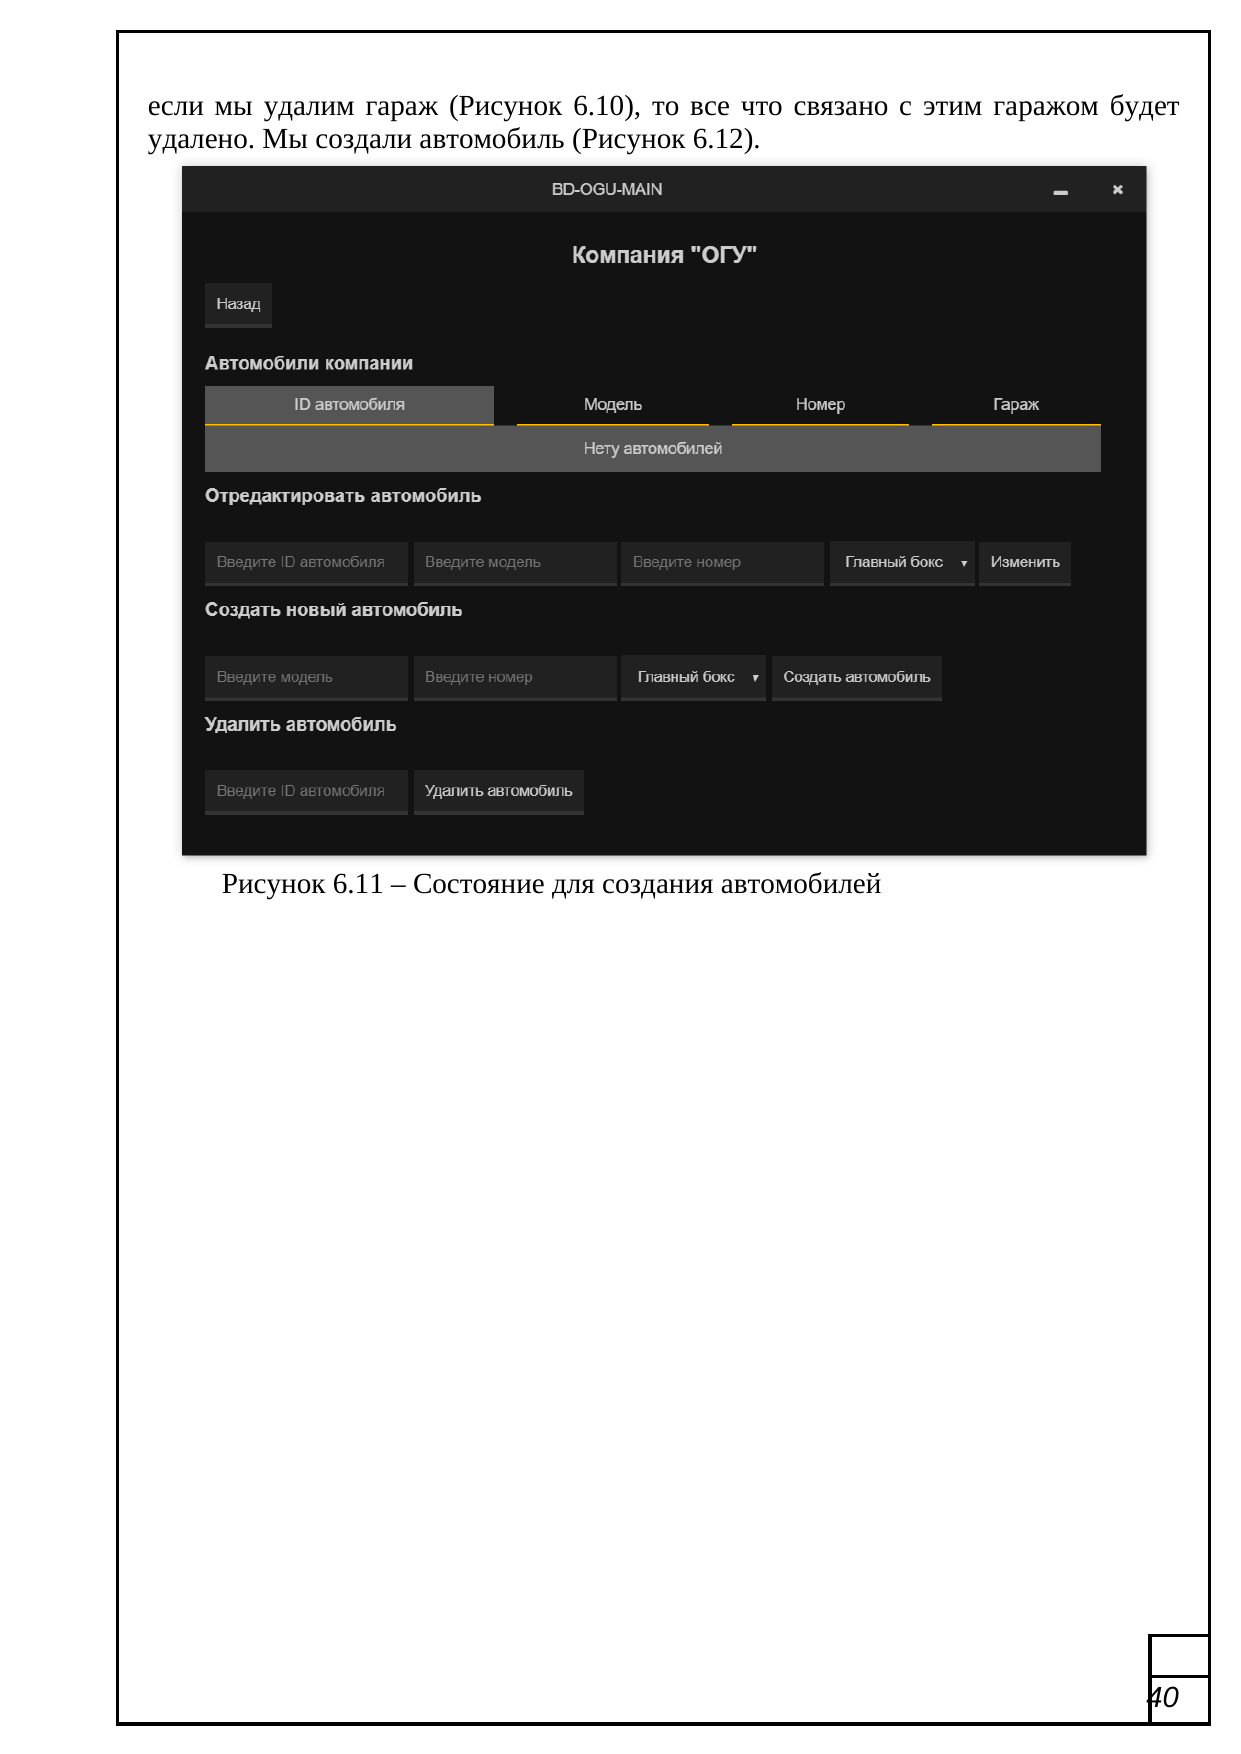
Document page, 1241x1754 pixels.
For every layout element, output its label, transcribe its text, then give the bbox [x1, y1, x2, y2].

text Рисунок 6.11 – Состояние для создания автомобилей [148, 867, 1181, 900]
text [148, 88, 1181, 155]
picture [171, 155, 1158, 867]
